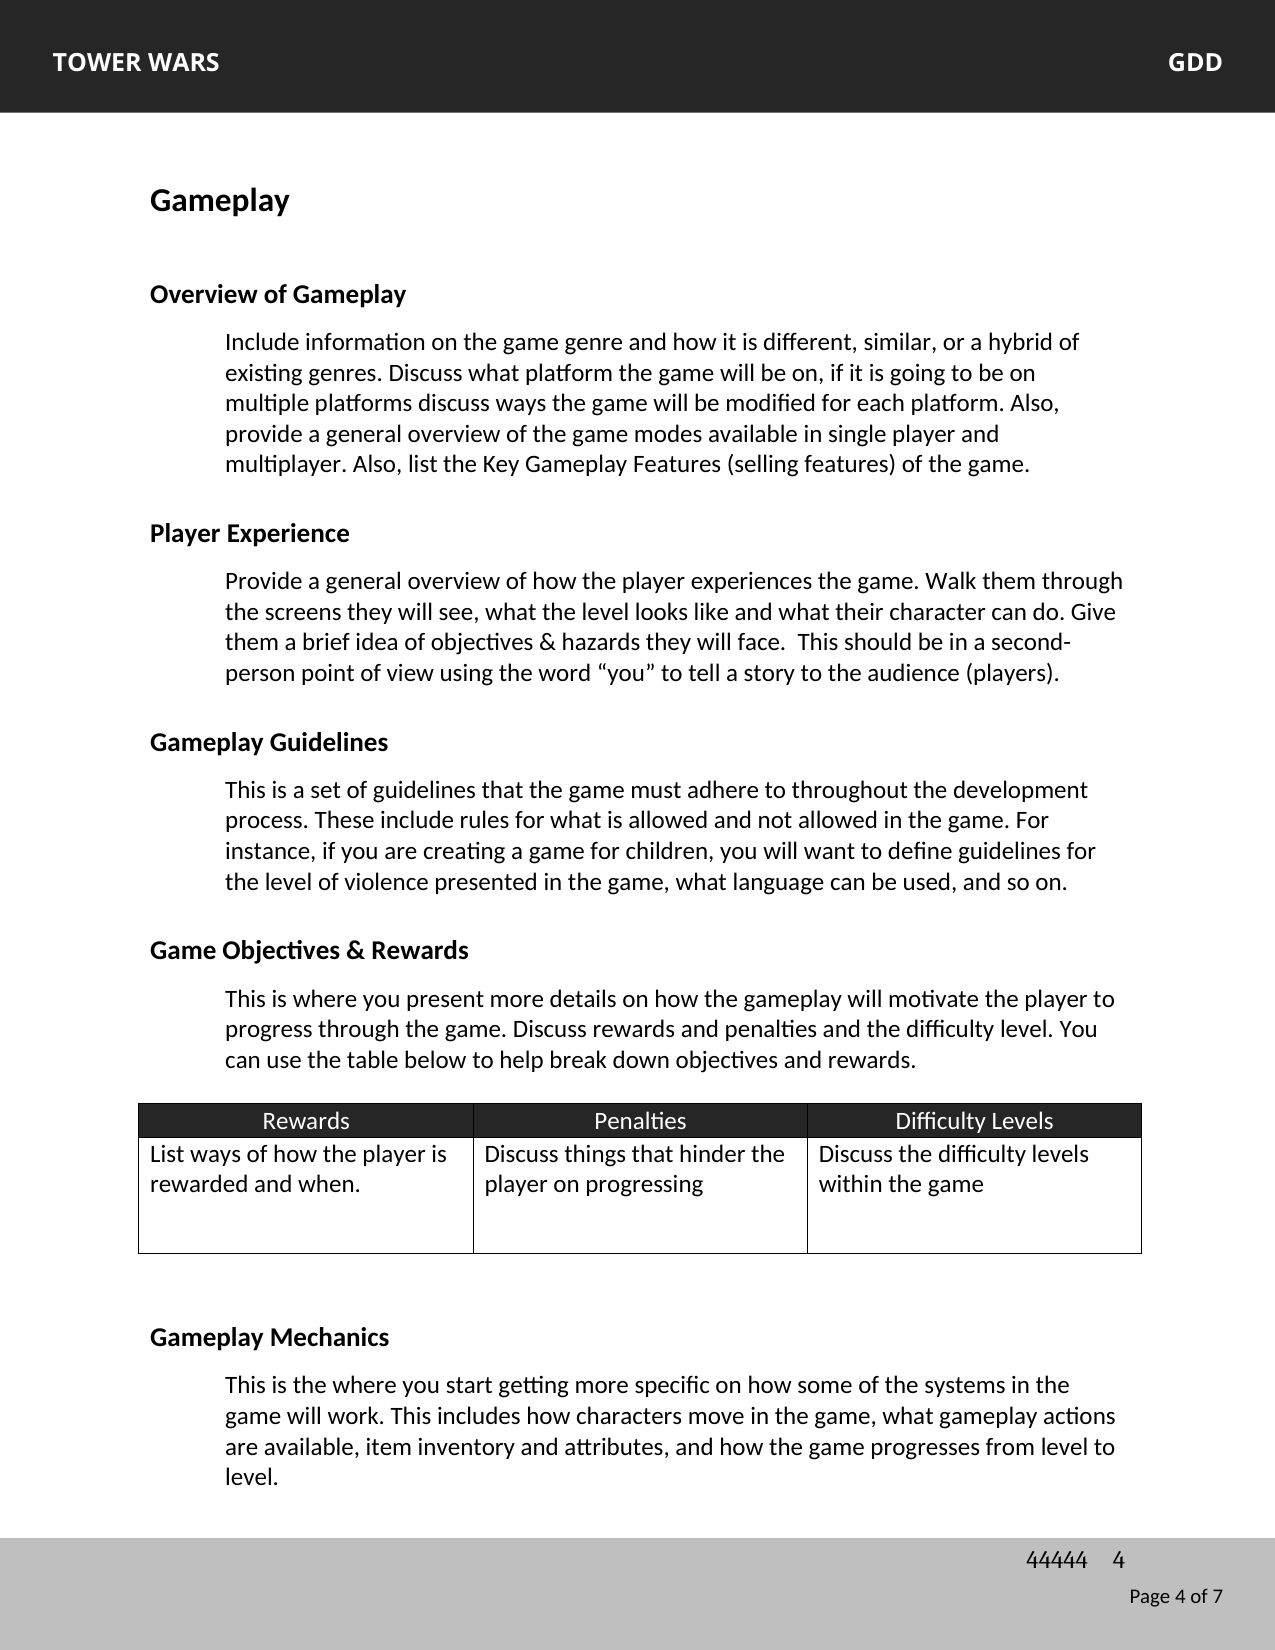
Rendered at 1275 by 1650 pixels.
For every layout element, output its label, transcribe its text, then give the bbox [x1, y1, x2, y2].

subtitle Gameplay Mechanics [150, 1320, 1125, 1353]
text Include information on the game genre and how it is different, similar, or a hybrid of existing genres. Discuss what platform the game will be on, if it is going to be on multiple platforms discuss ways the game will be modified for each platform. Also, provide a general overview of the game modes available in single player and multiplayer. Also, list the Key Gameplay Features (selling features) of the game. [225, 326, 1125, 479]
subtitle Overview of Gameplay [150, 277, 1125, 310]
text This is a set of guidelines that the game must adhere to throughout the development process. These include rules for what is allowed and not allowed in the game. For instance, if you are creating a game for children, you will want to define guidelines for the level of violence presented in the game, what language can be used, and so on. [225, 774, 1125, 896]
table_header Difficulty Levels [808, 1104, 1141, 1137]
text Provide a general overview of how the player experiences the game. Walk them through the screens they will see, what the level looks like and what their character can do. Give them a brief idea of objectives & hazards they will face. This should be in a second-person point of view using the word “you” to tell a story to the audience (players). [225, 566, 1125, 688]
subtitle Gameplay [150, 179, 1125, 219]
text This is where you present more details on how the gameplay will motivate the player to progress through the game. Discuss rewards and penalties and the difficulty level. You can use the table below to help break down objectives and rewards. [225, 983, 1125, 1074]
subtitle Game Objectives & Rewards [150, 933, 1125, 966]
table_header Penalties [474, 1104, 807, 1137]
text This is the where you start getting more specific on how some of the systems in the game will work. This includes how characters move in the game, what gameplay actions are available, item inventory and attributes, and how the game progresses from level to level. [225, 1369, 1125, 1492]
subtitle Gameplay Guidelines [150, 725, 1125, 758]
table_cell List ways of how the player is rewarded and when. [139, 1138, 473, 1253]
subtitle Player Experience [150, 516, 1125, 549]
table_cell Discuss things that hinder the player on progressing [474, 1138, 807, 1253]
table_cell Discuss the difficulty levels within the game [808, 1138, 1141, 1253]
table_header Rewards [139, 1104, 473, 1137]
